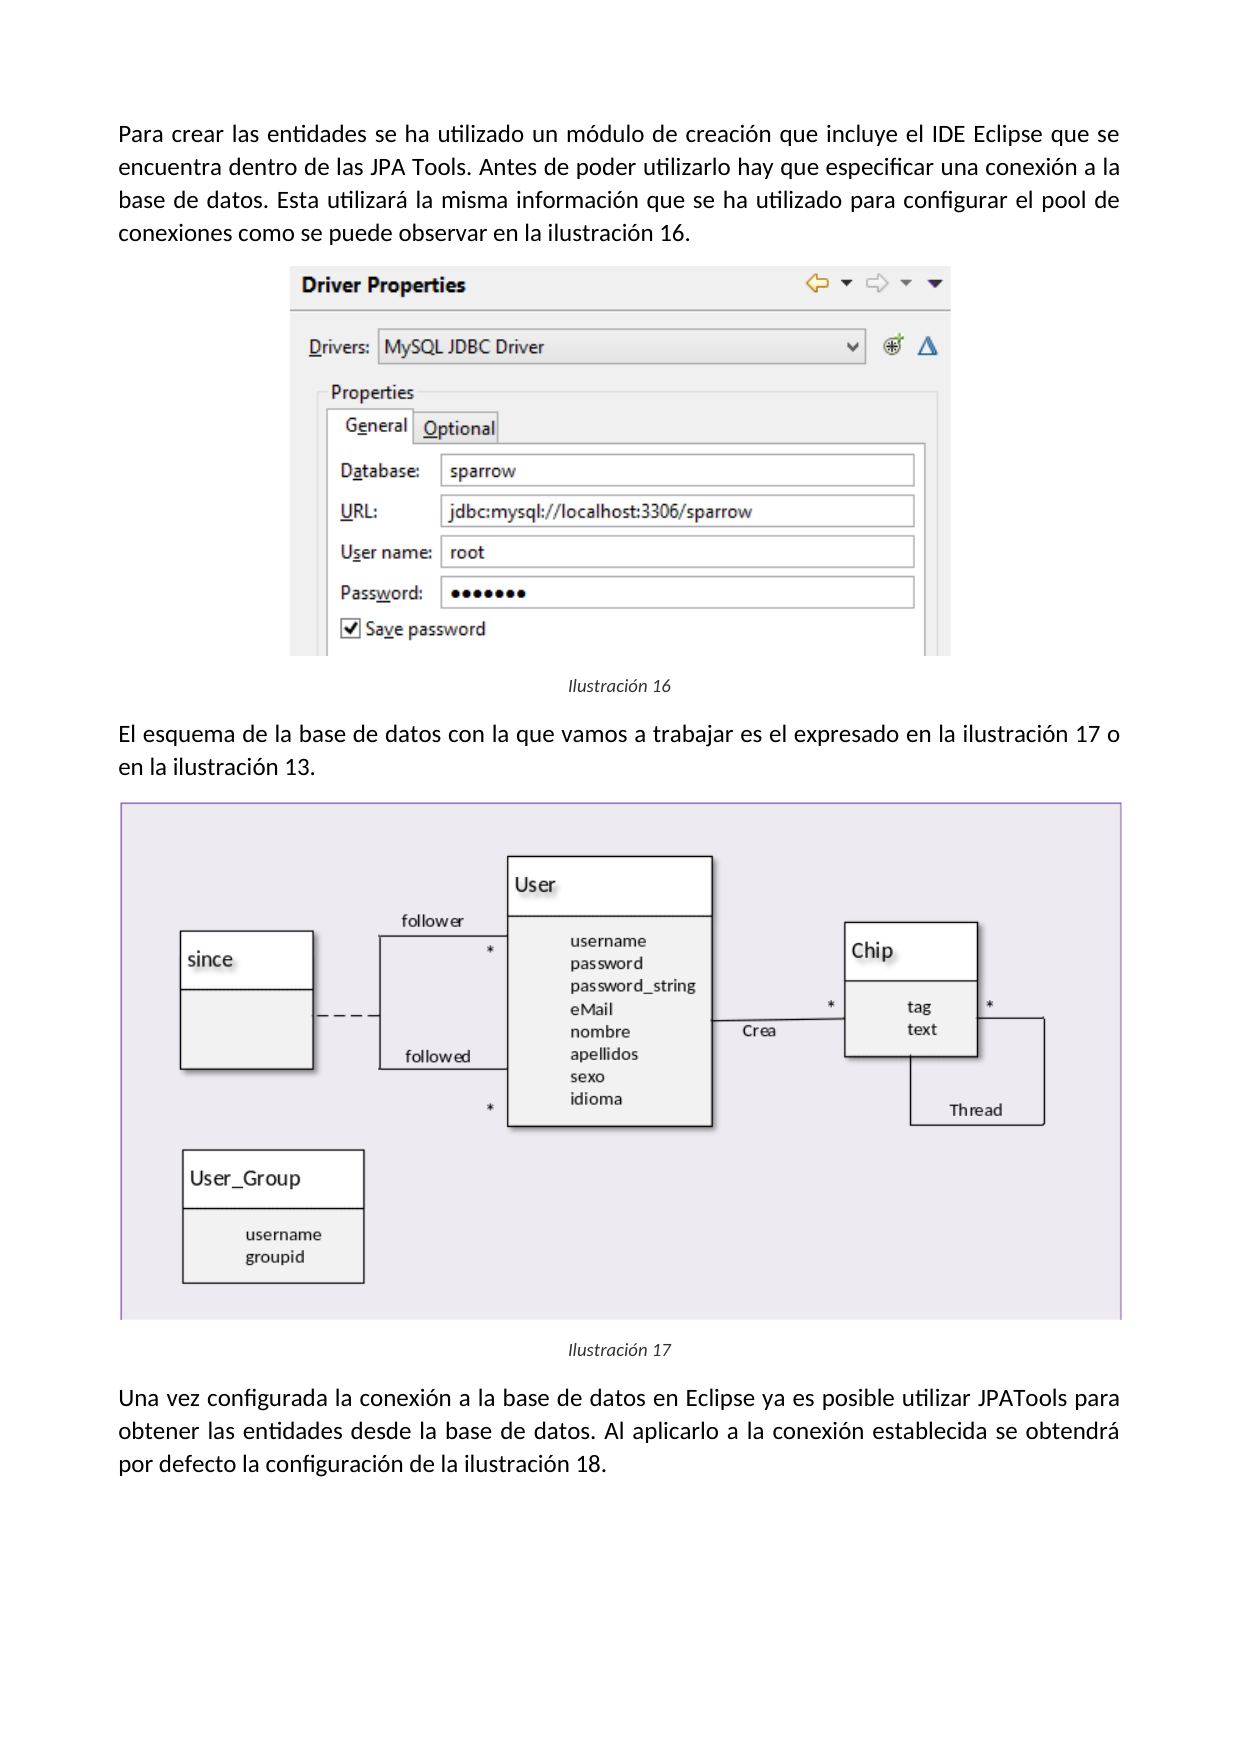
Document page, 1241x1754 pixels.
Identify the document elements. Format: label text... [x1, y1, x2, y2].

picture [289, 266, 951, 656]
text Una vez configurada la conexión a la base de datos en Eclipse ya es posible utilizar JPATools para obtener las entidades desde la base de datos. Al aplicarlo a la conexión establecida se obtendrá por defecto la configuración de la ilustración 18. [118, 1382, 1122, 1478]
text Para crear las entidades se ha utilizado un módulo de creación que incluye el IDE Eclipse que se encuentra dentro de las JPA Tools. Antes de poder utilizarlo hay que especificar una conexión a la base de datos. Esta utilizará la misma información que se ha utilizado para configurar el pool de conexiones como se puede observar en la ilustración 16. [118, 118, 1122, 247]
text El esquema de la base de datos con la que vamos a trabajar es el expresado en la ilustración 17 o en la ilustración 13. [118, 718, 1122, 782]
text Ilustración 17 [118, 1338, 1122, 1361]
text Ilustración 16 [118, 674, 1122, 697]
